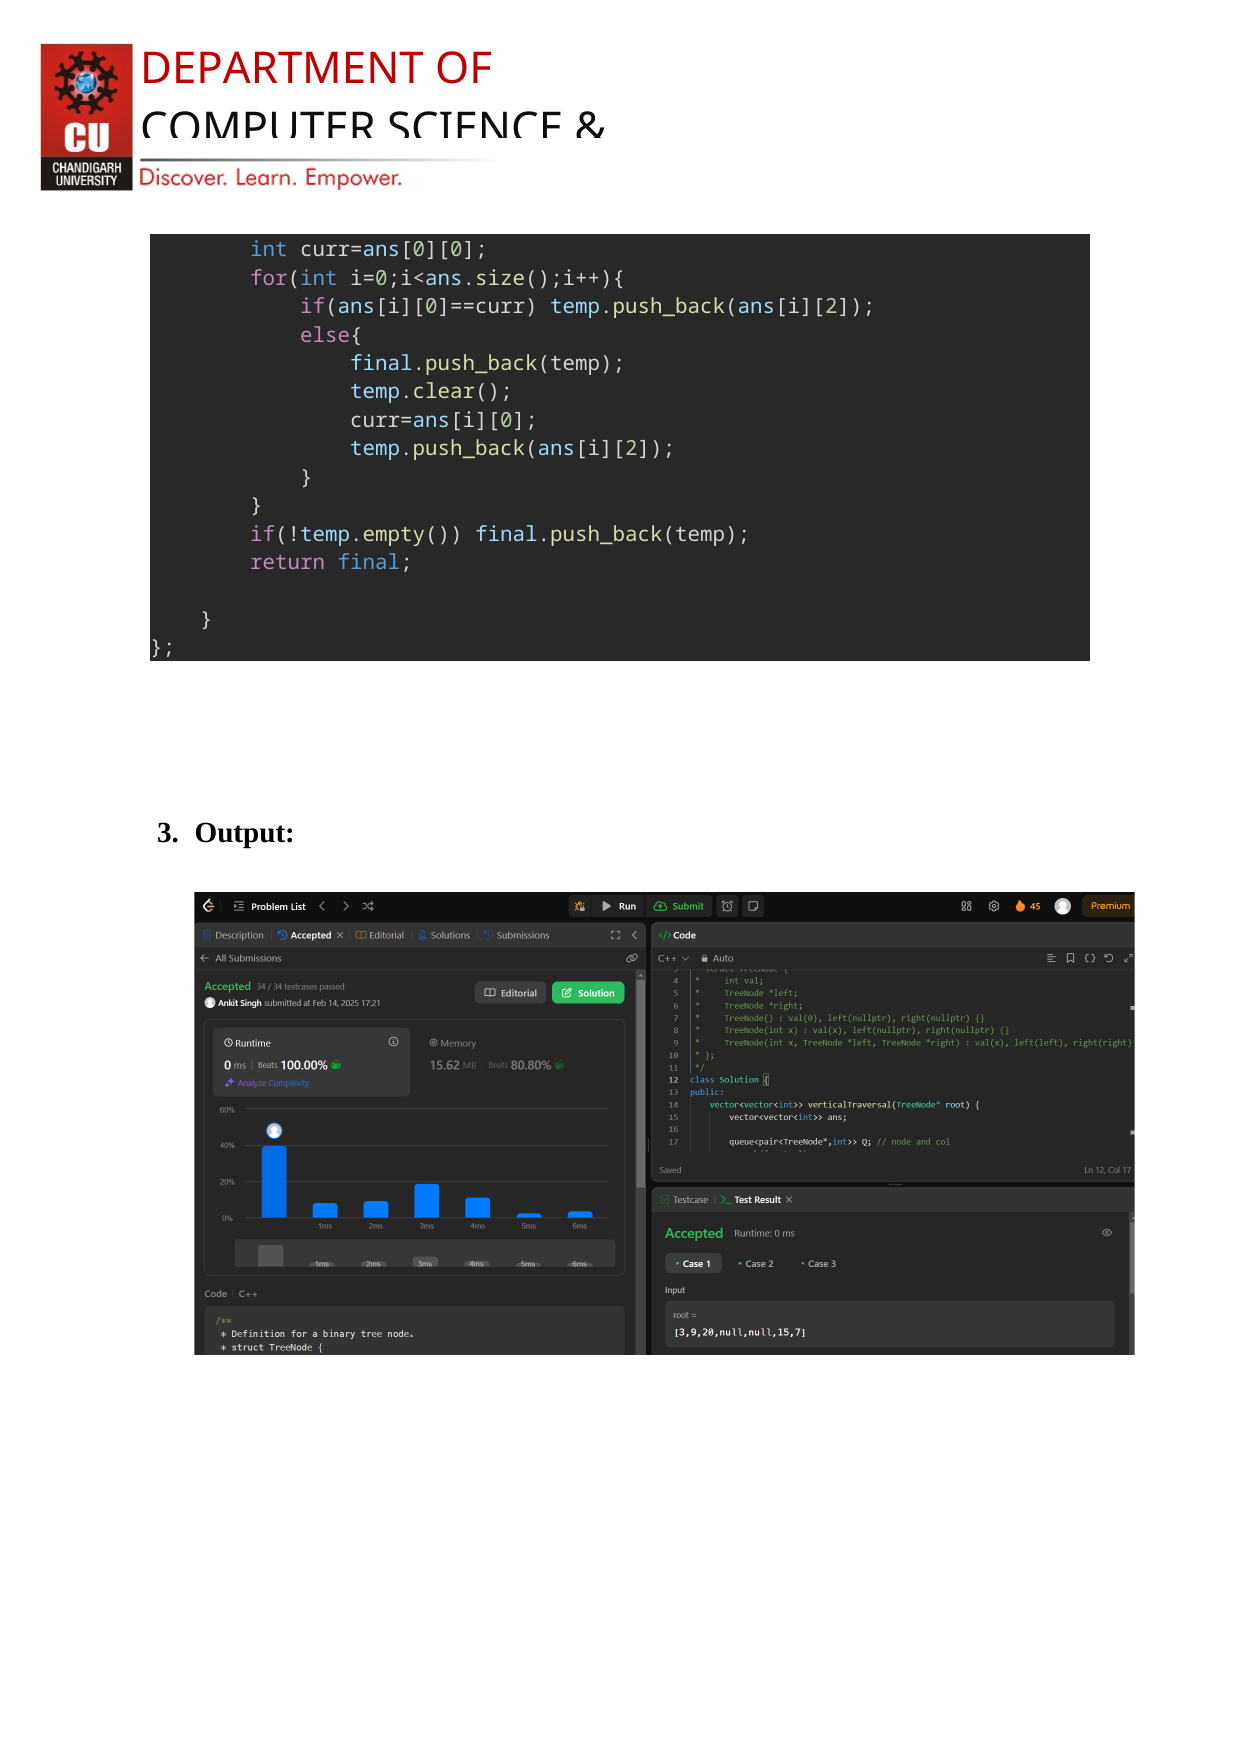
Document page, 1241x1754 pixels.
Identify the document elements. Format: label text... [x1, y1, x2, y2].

text int curr=ans[0][0]; [150, 234, 1090, 263]
text if(ans[i][0]==curr) temp.push_back(ans[i][2]); [150, 291, 1090, 320]
text final.push_back(temp); [150, 348, 1090, 377]
list Output: [157, 815, 1090, 849]
picture [194, 892, 1135, 1355]
text return final; [150, 547, 1090, 576]
text if(!temp.empty()) final.push_back(temp); [150, 519, 1090, 547]
text curr=ans[i][0]; [150, 405, 1090, 433]
text for(int i=0;i<ans.size();i++){ [150, 263, 1090, 291]
text temp.push_back(ans[i][2]); [150, 433, 1090, 462]
picture [40, 43, 529, 191]
text } [150, 462, 1090, 490]
text else{ [150, 320, 1090, 348]
text } [150, 490, 1090, 519]
text } [150, 604, 1090, 632]
text temp.clear(); [150, 377, 1090, 405]
text }; [150, 632, 1090, 661]
